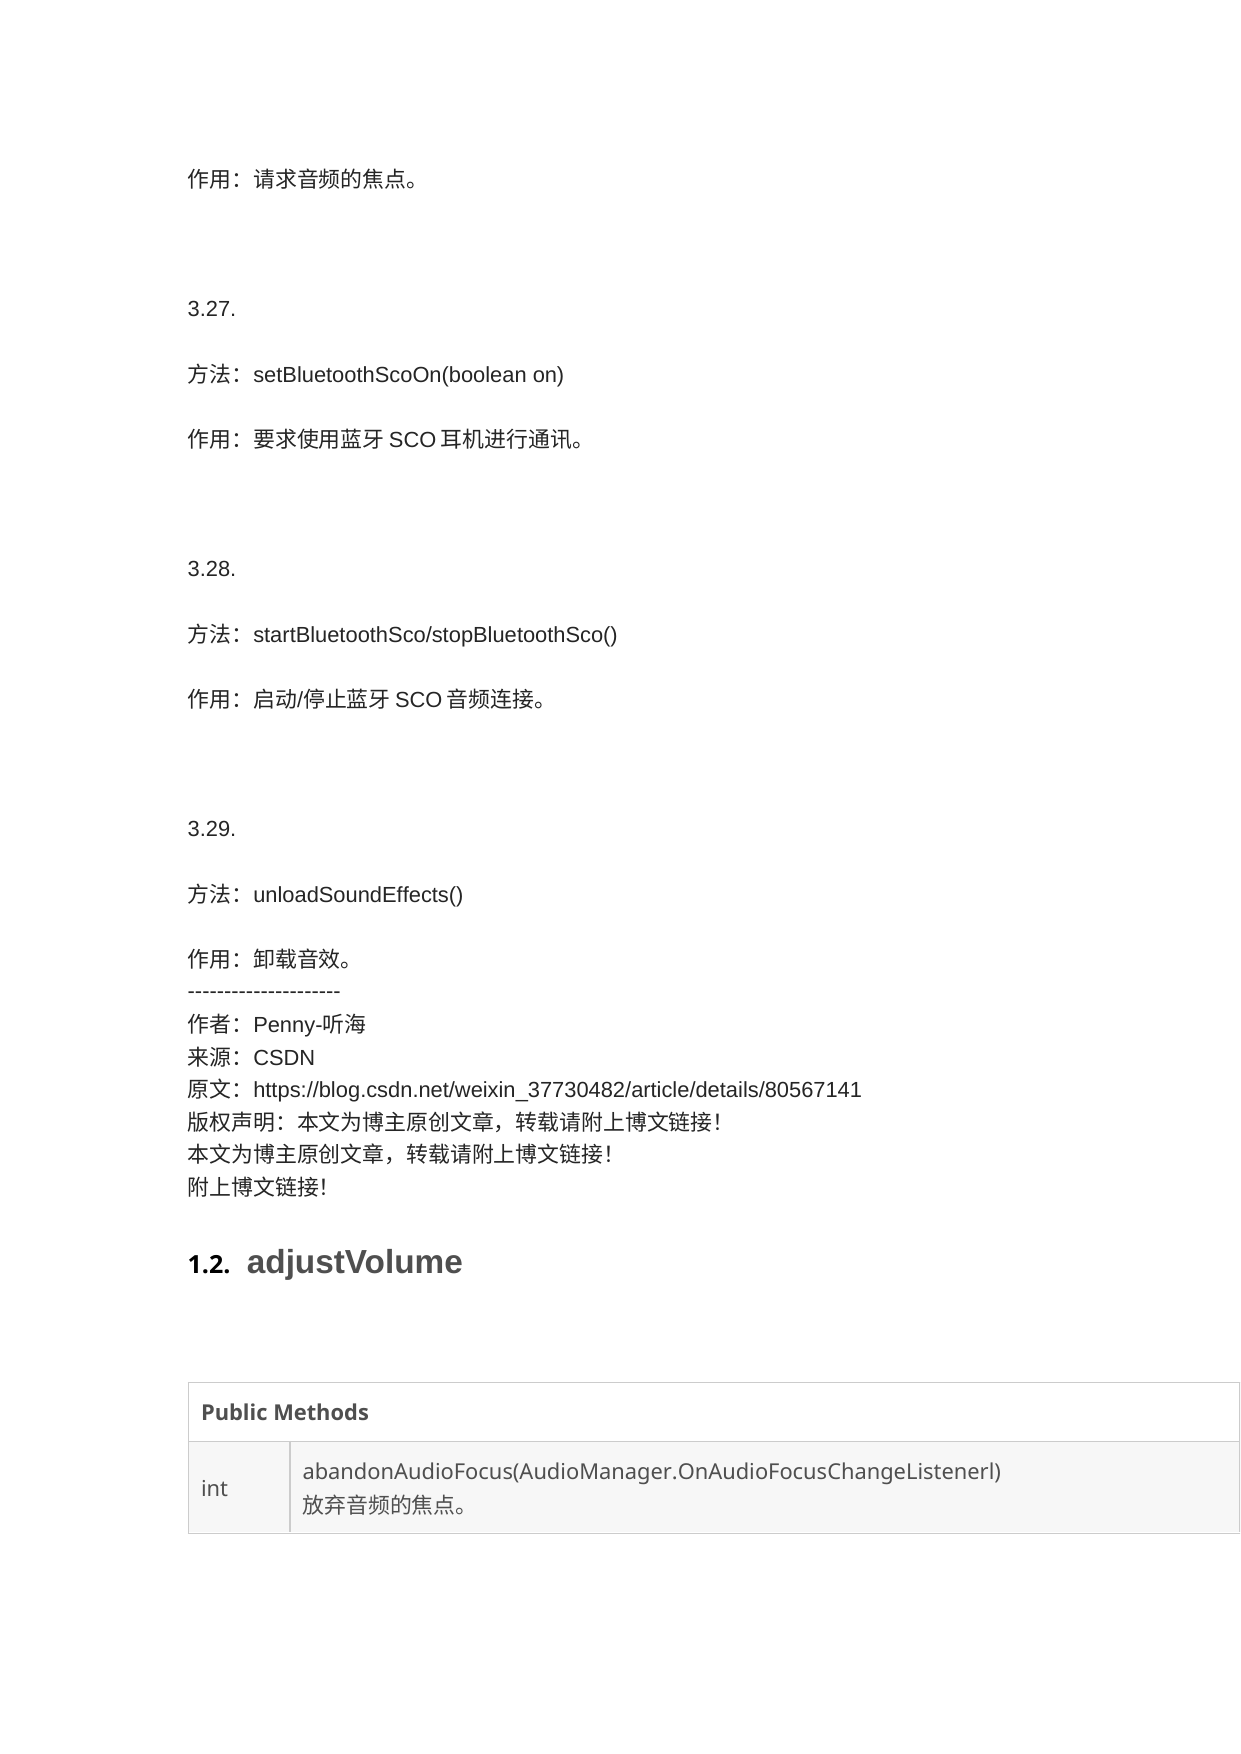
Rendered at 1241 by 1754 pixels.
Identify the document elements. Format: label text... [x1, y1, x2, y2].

text 附上博文链接！ [187, 1169, 1053, 1202]
text 来源：CSDN [187, 1039, 1053, 1072]
text 版权声明：本文为博主原创文章，转载请附上博文链接！ [187, 1104, 1053, 1137]
subtitle adjustVolume [187, 1229, 1053, 1294]
text 作用：请求音频的焦点。 [187, 162, 1053, 194]
text 3.28. [187, 552, 1053, 584]
text 方法：startBluetoothSco/stopBluetoothSco() [187, 617, 1053, 649]
text 作者：Penny-听海 [187, 1007, 1053, 1039]
text 本文为博主原创文章，转载请附上博文链接！ [187, 1137, 1053, 1169]
text 方法：unloadSoundEffects() [187, 877, 1053, 909]
text 原文：https://blog.csdn.net/weixin_37730482/article/details/80567141 [187, 1072, 1053, 1104]
table_header Public Methods [189, 1383, 1239, 1441]
text 3.29. [187, 812, 1053, 844]
text 方法：setBluetoothScoOn(boolean on) [187, 357, 1053, 389]
table_cell abandonAudioFocus(AudioManager.OnAudioFocusChangeListenerl) 放弃音频的焦点。 [291, 1442, 1239, 1532]
text 3.27. [187, 292, 1053, 324]
text --------------------- [187, 974, 1053, 1007]
text 作用：要求使用蓝牙SCO耳机进行通讯。 [187, 422, 1053, 454]
table_cell int [189, 1442, 289, 1532]
text 作用：启动/停止蓝牙SCO音频连接。 [187, 682, 1053, 714]
text 作用：卸载音效。 [187, 942, 1053, 974]
